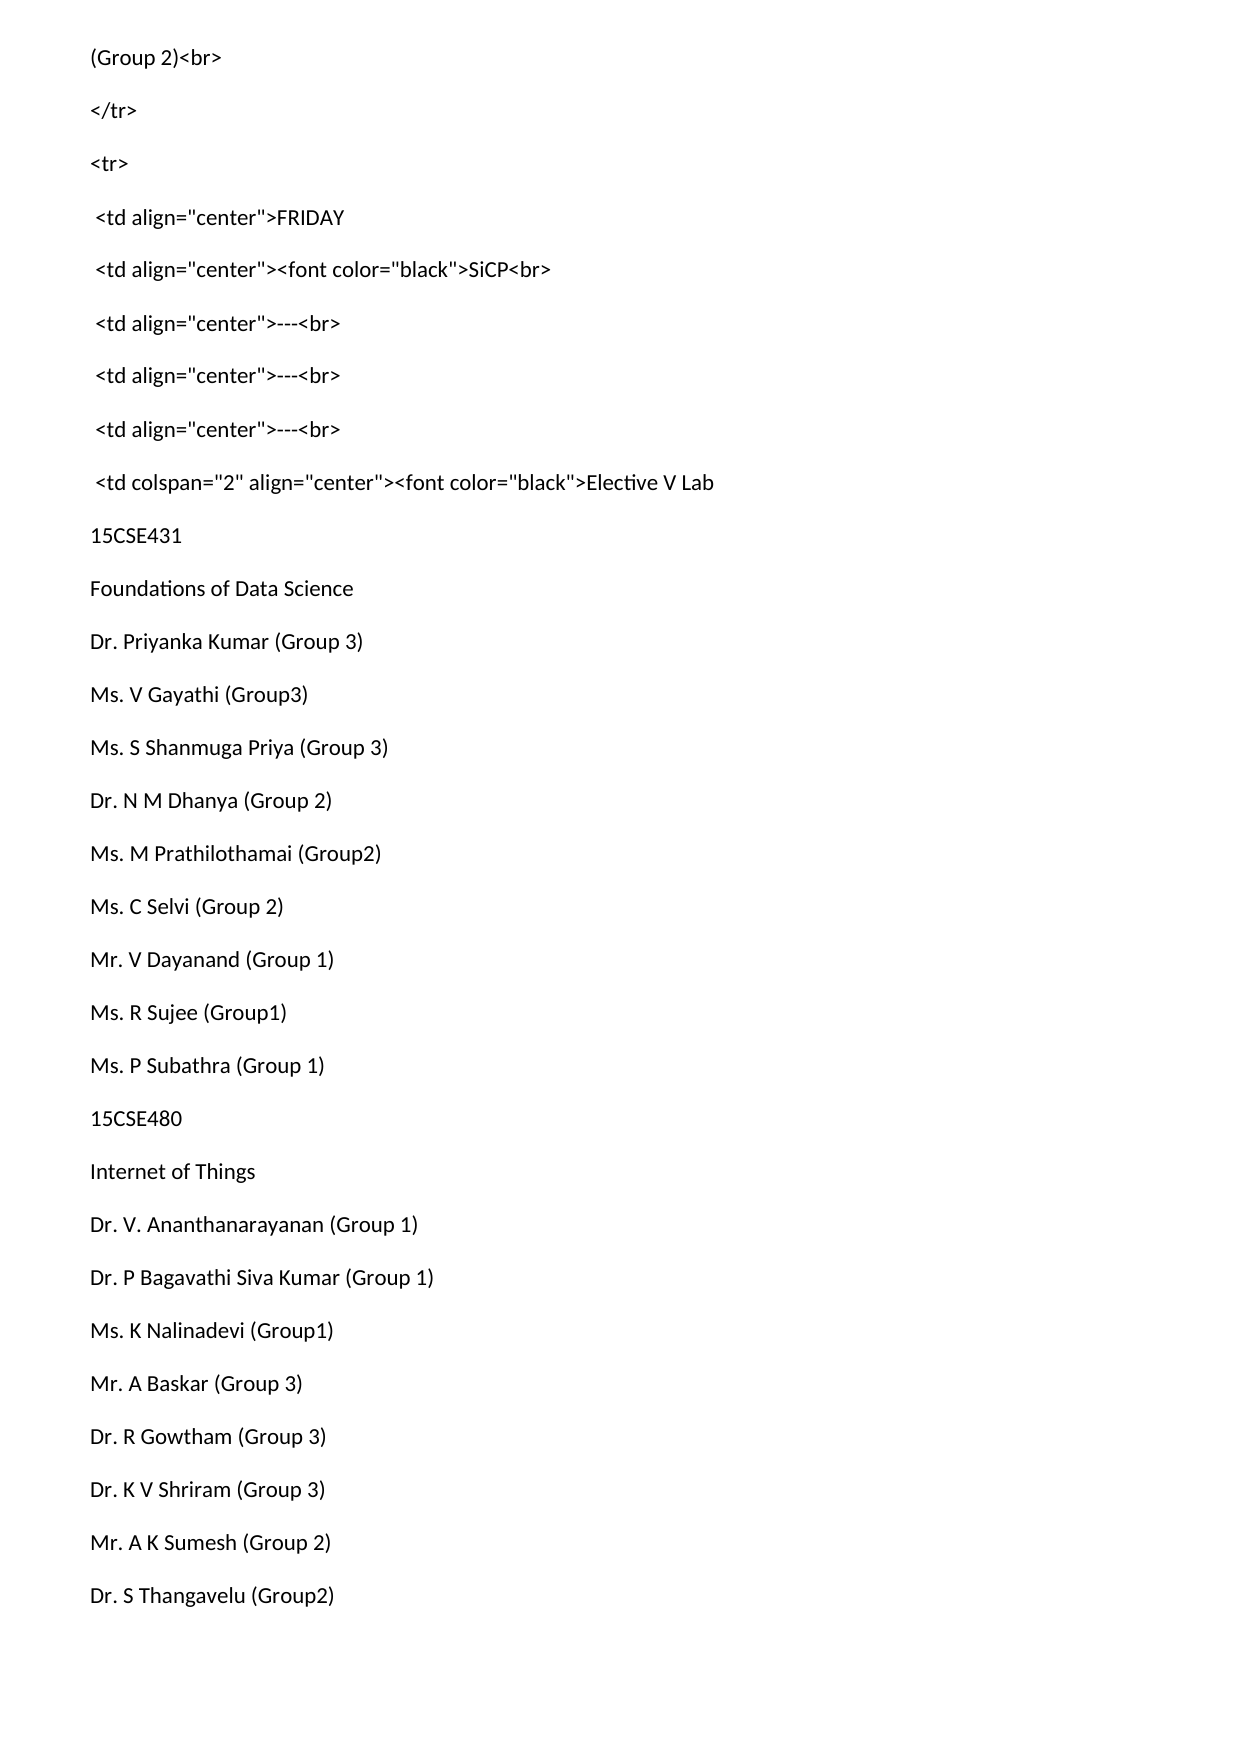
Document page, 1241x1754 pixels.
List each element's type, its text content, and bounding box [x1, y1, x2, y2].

text Dr. N M Dhanya (Group 2) [90, 786, 1152, 814]
text Ms. P Subathra (Group 1) [90, 1051, 1152, 1079]
text Dr. V. Ananthanarayanan (Group 1) [90, 1210, 1152, 1238]
text Mr. A K Sumesh (Group 2) [90, 1528, 1152, 1556]
text Dr. K V Shriram (Group 3) [90, 1475, 1152, 1503]
text Internet of Things [90, 1157, 1152, 1185]
text Ms. V Gayathi (Group3) [90, 680, 1152, 708]
text Foundations of Data Science [90, 574, 1152, 602]
text Dr. R Gowtham (Group 3) [90, 1422, 1152, 1450]
text Ms. R Sujee (Group1) [90, 998, 1152, 1026]
text 15CSE431 [90, 521, 1152, 549]
text <td align="center">---<br> [90, 415, 1152, 443]
text Mr. V Dayanand (Group 1) [90, 945, 1152, 973]
text <td colspan="2" align="center"><font color="black">Elective V Lab [90, 468, 1152, 496]
text <td align="center">FRIDAY [90, 203, 1152, 231]
text </tr> [90, 97, 1152, 124]
text <td align="center">---<br> [90, 362, 1152, 390]
text (Group 2)<br> [90, 43, 1152, 72]
text Dr. S Thangavelu (Group2) [90, 1581, 1152, 1609]
text Ms. S Shanmuga Priya (Group 3) [90, 733, 1152, 761]
text Mr. A Baskar (Group 3) [90, 1369, 1152, 1397]
text <tr> [90, 149, 1152, 178]
text Ms. C Selvi (Group 2) [90, 892, 1152, 920]
text Ms. M Prathilothamai (Group2) [90, 839, 1152, 867]
text 15CSE480 [90, 1104, 1152, 1132]
text Dr. P Bagavathi Siva Kumar (Group 1) [90, 1263, 1152, 1291]
text Ms. K Nalinadevi (Group1) [90, 1316, 1152, 1344]
text <td align="center"><font color="black">SiCP<br> [90, 256, 1152, 284]
text Dr. Priyanka Kumar (Group 3) [90, 627, 1152, 655]
text <td align="center">---<br> [90, 309, 1152, 337]
